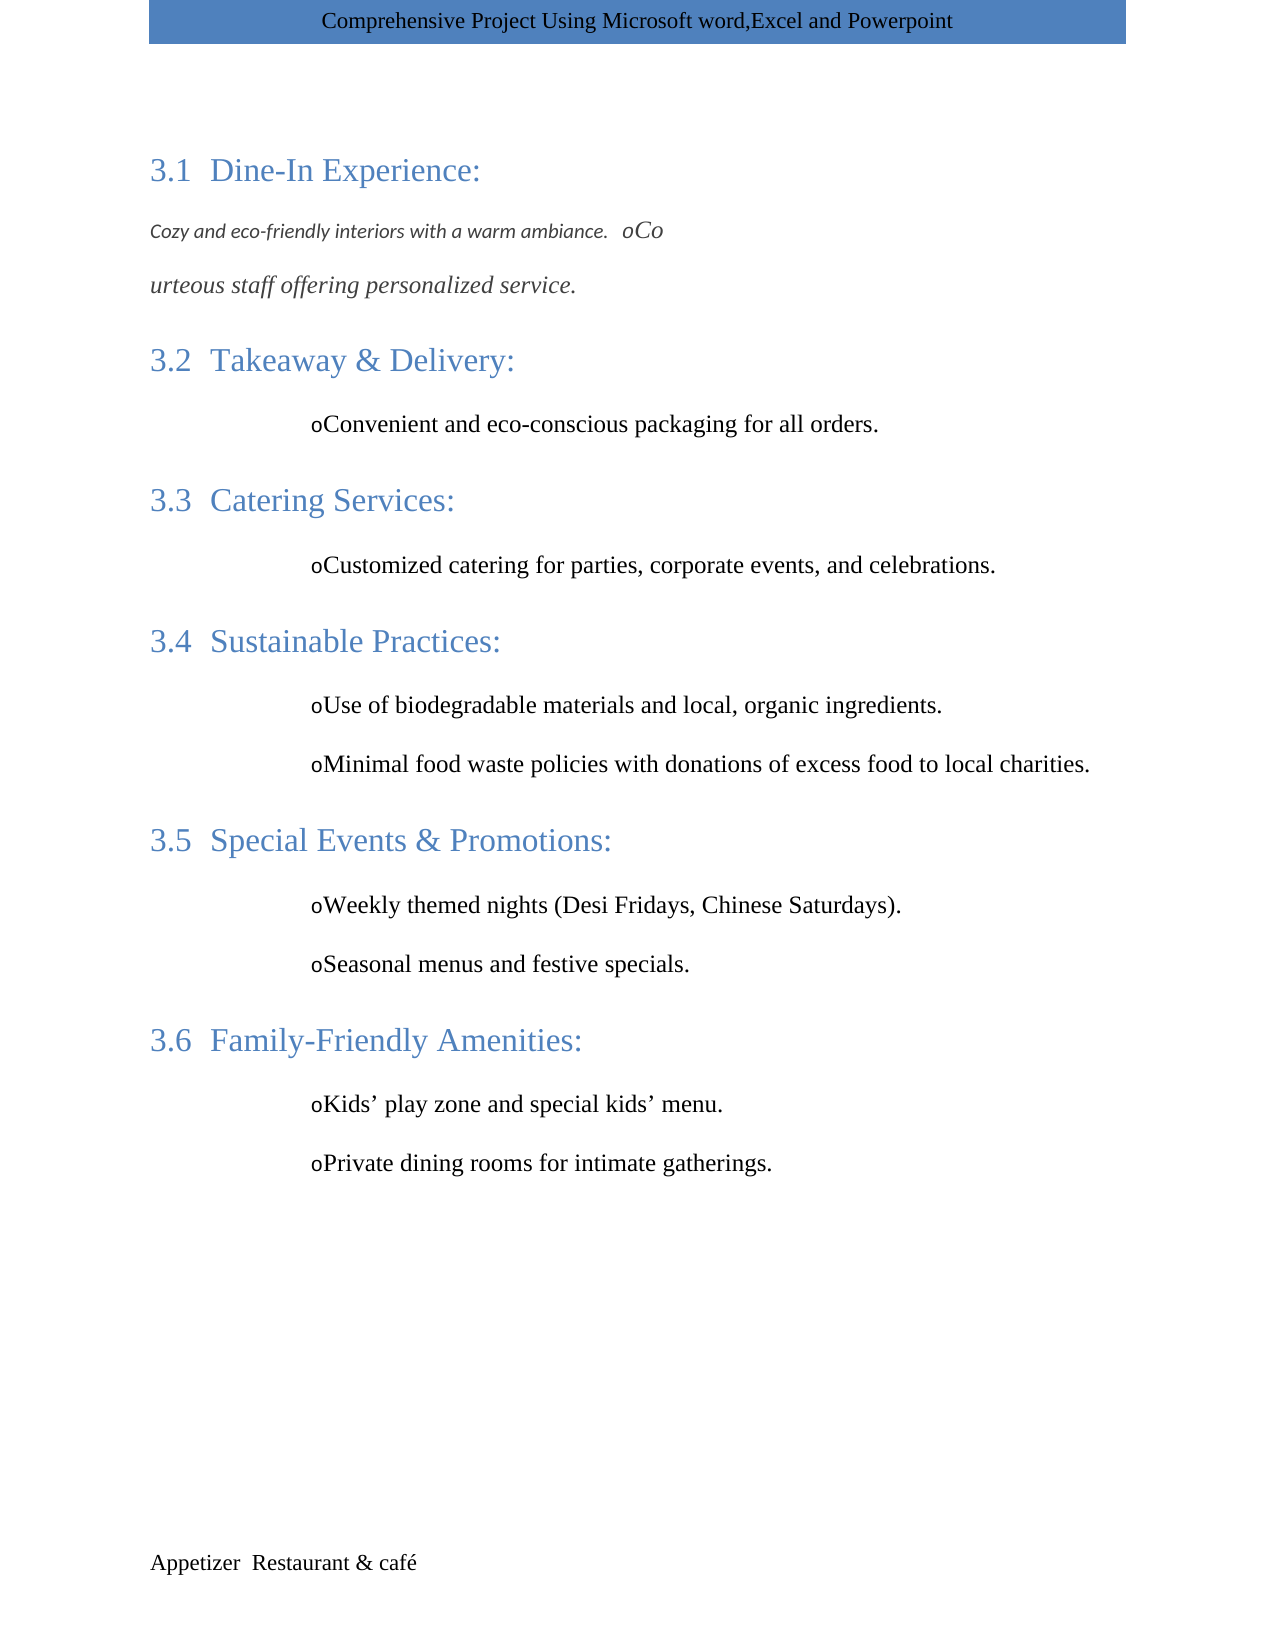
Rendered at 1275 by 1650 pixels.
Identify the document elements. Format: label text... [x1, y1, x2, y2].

text Cozy and eco-friendly interiors with a warm ambiance. oCo [150, 215, 1125, 244]
subtitle Sustainable Practices: [150, 621, 1125, 659]
subtitle Catering Services: [150, 481, 1125, 519]
text oMinimal food waste policies with donations of excess food to local charities. [310, 749, 1125, 779]
text oCustomized catering for parties, corporate events, and celebrations. [310, 550, 1125, 579]
text oPrivate dining rooms for intimate gatherings. [310, 1148, 1125, 1178]
subtitle Takeaway & Delivery: [150, 340, 1125, 378]
subtitle Special Events & Promotions: [150, 821, 1125, 859]
subtitle Family-Friendly Amenities: [150, 1020, 1125, 1058]
text oSeasonal menus and festive specials. [310, 949, 1125, 978]
subtitle Dine-In Experience: [150, 150, 1125, 188]
text urteous staff offering personalized service. [150, 270, 1125, 298]
text oKids’ play zone and special kids’ menu. [310, 1089, 1125, 1119]
text oUse of biodegradable materials and local, organic ingredients. [310, 690, 1125, 720]
text oConvenient and eco-conscious packaging for all orders. [310, 409, 1125, 439]
text oWeekly themed nights (Desi Fridays, Chinese Saturdays). [310, 890, 1125, 919]
